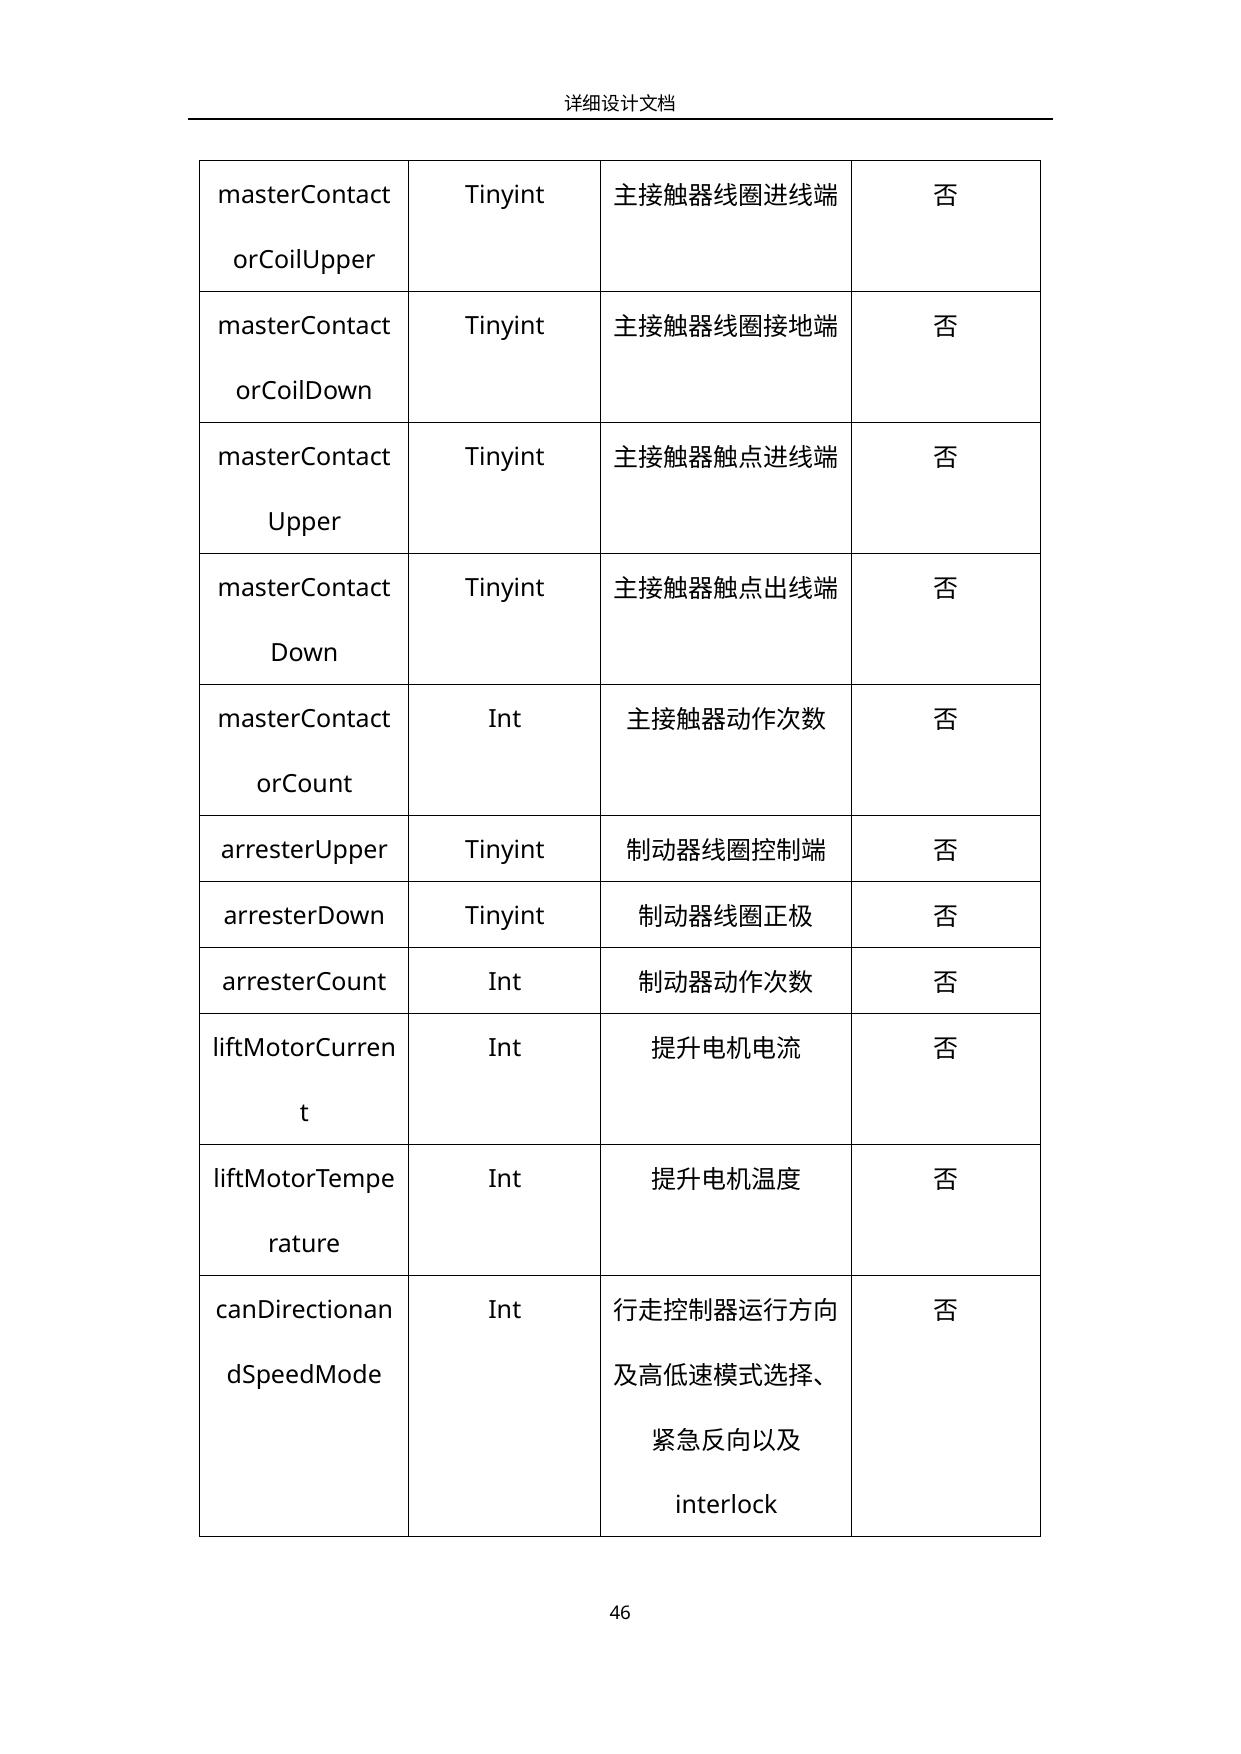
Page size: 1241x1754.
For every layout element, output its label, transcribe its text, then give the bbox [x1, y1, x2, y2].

table_cell Int [409, 948, 600, 1013]
table_cell 制动器线圈正极 [601, 882, 851, 947]
table_cell 否 [852, 948, 1040, 1013]
table_cell Tinyint [409, 882, 600, 947]
table_cell masterContactorCount [200, 685, 408, 815]
table_cell Tinyint [409, 816, 600, 881]
table_cell 制动器动作次数 [601, 948, 851, 1013]
table_cell Tinyint [409, 161, 600, 291]
table_cell liftMotorTemperature [200, 1145, 408, 1275]
table_cell Tinyint [409, 292, 600, 422]
table_cell 主接触器动作次数 [601, 685, 851, 815]
table_cell 制动器线圈控制端 [601, 816, 851, 881]
table_cell arresterUpper [200, 816, 408, 881]
table_cell 主接触器线圈进线端 [601, 161, 851, 291]
table_cell 否 [852, 1145, 1040, 1275]
table_cell Tinyint [409, 423, 600, 553]
table_cell masterContactorCoilUpper [200, 161, 408, 291]
table_cell masterContactDown [200, 554, 408, 684]
table_cell 否 [852, 685, 1040, 815]
table_cell arresterDown [200, 882, 408, 947]
table_cell 否 [852, 554, 1040, 684]
table_cell 否 [852, 423, 1040, 553]
table_cell 提升电机温度 [601, 1145, 851, 1275]
table_cell arresterCount [200, 948, 408, 1013]
table_cell 行走控制器运行方向及高低速模式选择、紧急反向以及interlock [601, 1276, 851, 1536]
table_cell 否 [852, 1014, 1040, 1144]
table_cell Int [409, 1145, 600, 1275]
table_cell Int [409, 1276, 600, 1536]
table_cell Int [409, 685, 600, 815]
table_cell Int [409, 1014, 600, 1144]
table_cell 否 [852, 161, 1040, 291]
table_cell 否 [852, 816, 1040, 881]
table_cell 主接触器触点进线端 [601, 423, 851, 553]
table_cell 否 [852, 882, 1040, 947]
table_cell Tinyint [409, 554, 600, 684]
table_cell canDirectionandSpeedMode [200, 1276, 408, 1536]
table_cell masterContactorCoilDown [200, 292, 408, 422]
table_cell masterContactUpper [200, 423, 408, 553]
table_cell liftMotorCurrent [200, 1014, 408, 1144]
table_cell 否 [852, 292, 1040, 422]
table_cell 提升电机电流 [601, 1014, 851, 1144]
table_cell 主接触器触点出线端 [601, 554, 851, 684]
table_cell 否 [852, 1276, 1040, 1536]
table_cell 主接触器线圈接地端 [601, 292, 851, 422]
